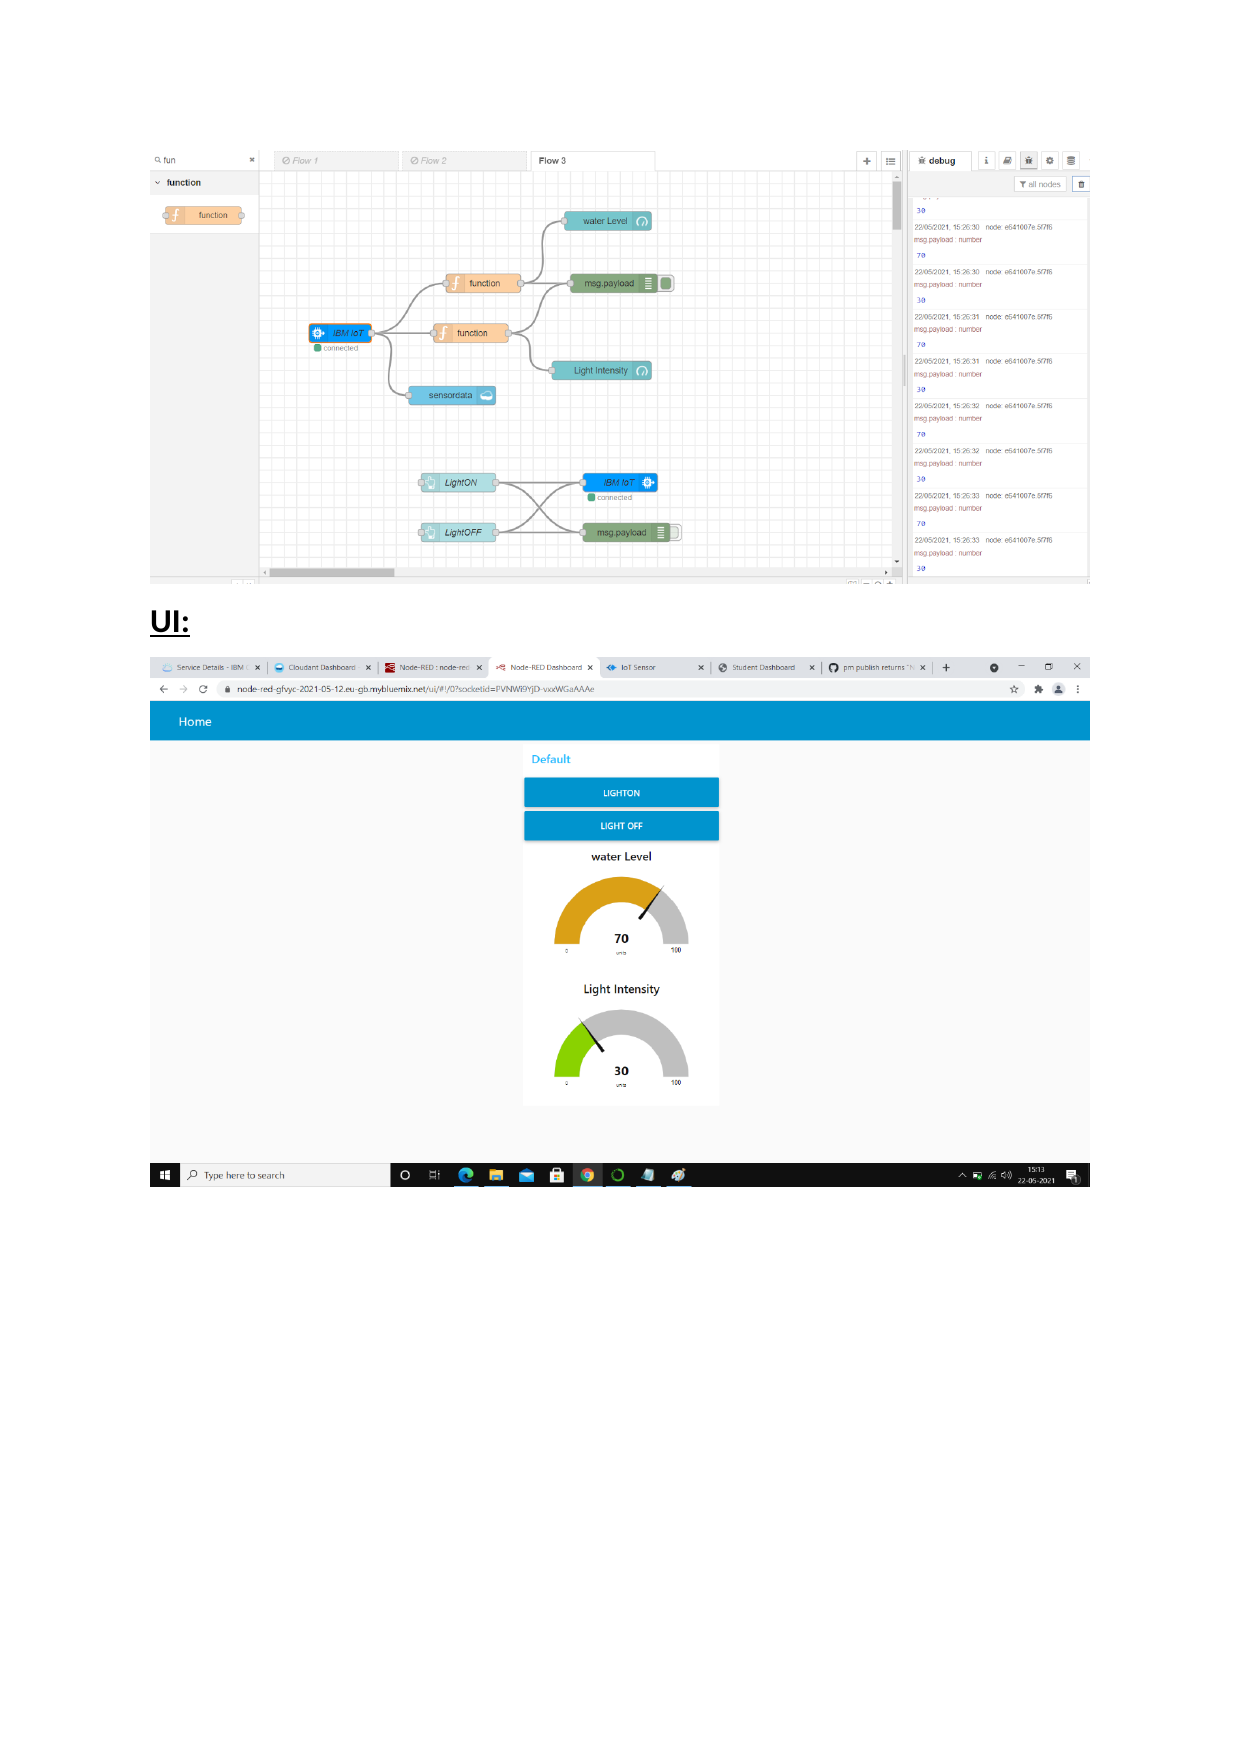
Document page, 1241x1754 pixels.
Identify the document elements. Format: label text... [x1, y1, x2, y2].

picture [150, 741, 1090, 1187]
picture [150, 150, 1090, 584]
picture [150, 657, 1090, 700]
text UI: [150, 600, 1090, 641]
